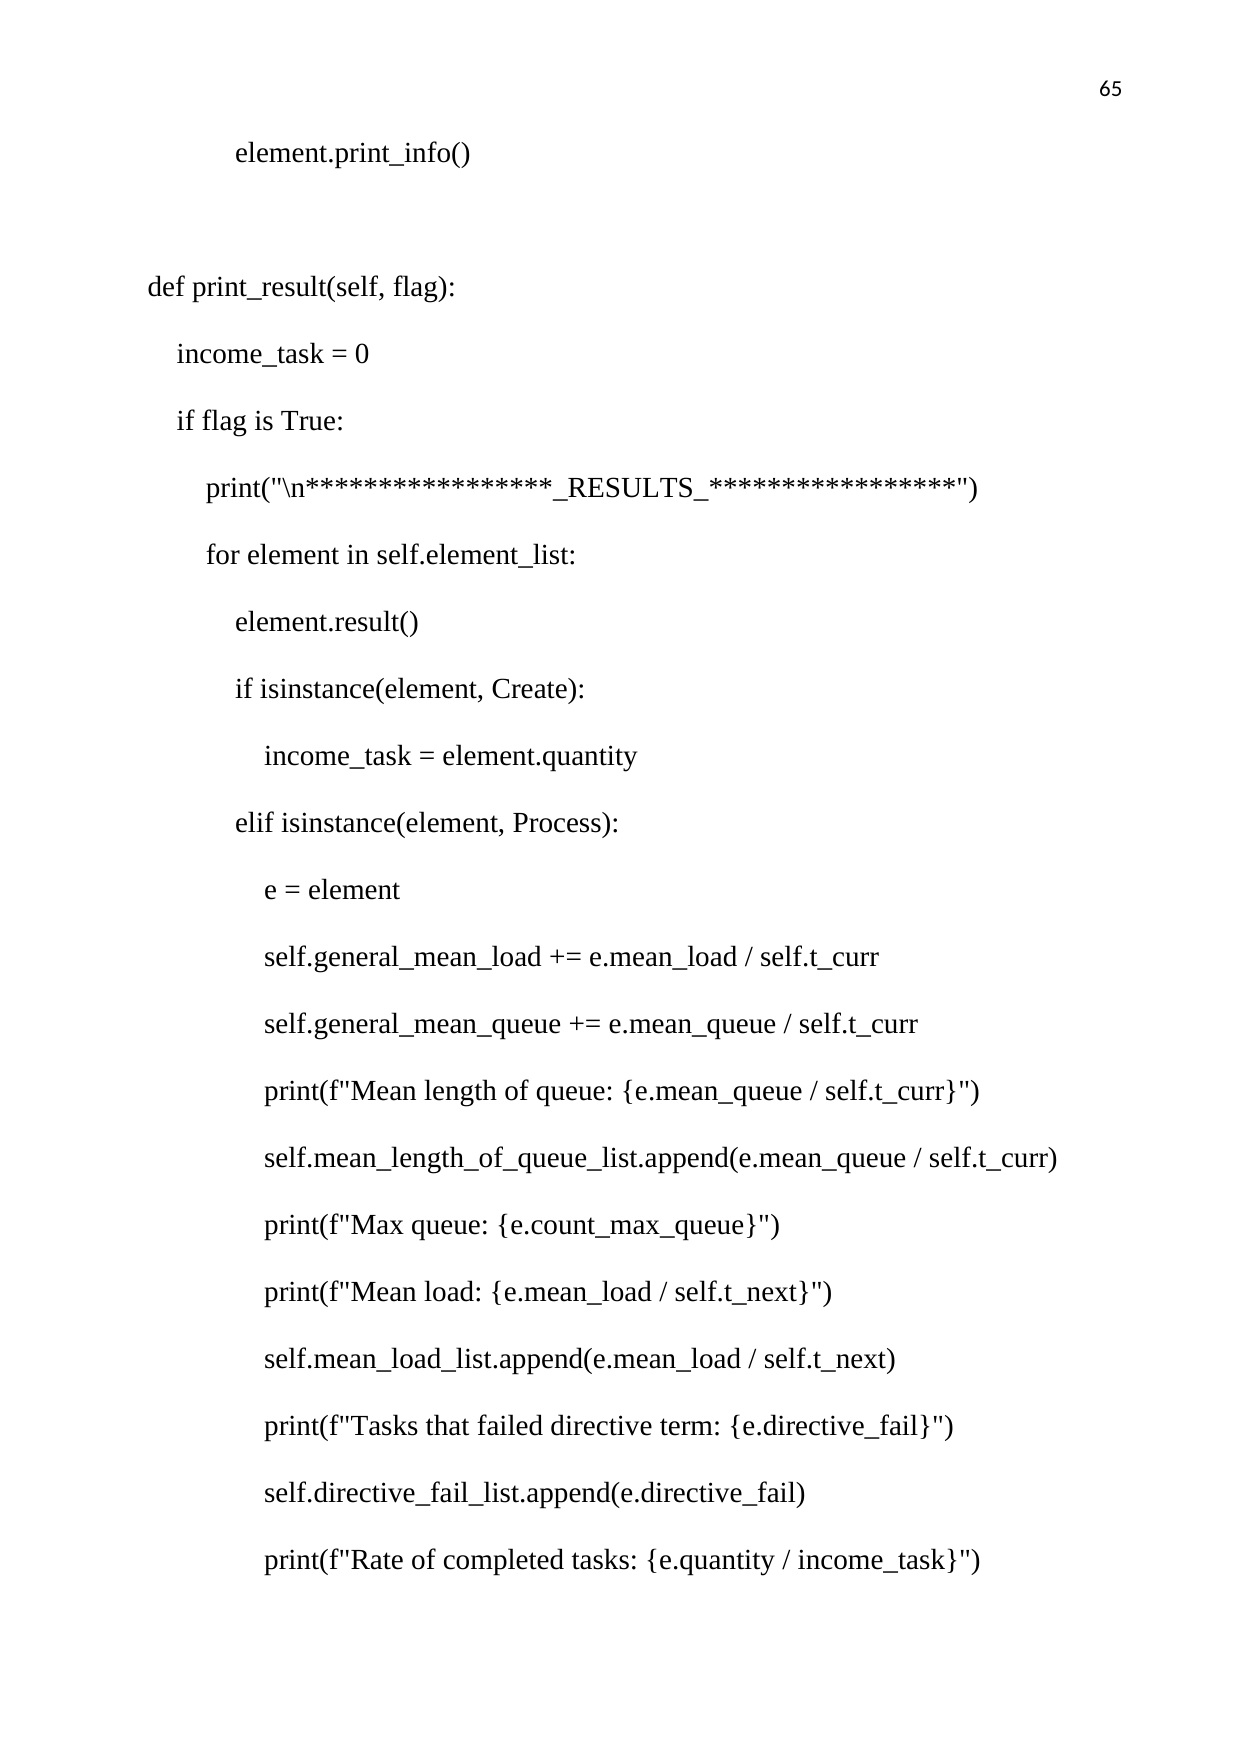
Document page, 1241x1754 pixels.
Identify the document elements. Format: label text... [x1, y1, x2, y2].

text def print_result(self, flag): [118, 269, 1122, 303]
text self.general_mean_load += e.mean_load / self.t_curr [118, 939, 1122, 973]
text element.result() [118, 604, 1122, 638]
text income_task = 0 [118, 336, 1122, 370]
text print(f"Mean length of queue: {e.mean_queue / self.t_curr}") [118, 1073, 1122, 1107]
text for element in self.element_list: [118, 537, 1122, 571]
text print(f"Rate of completed tasks: {e.quantity / income_task}") [118, 1542, 1122, 1576]
text print(f"Mean load: {e.mean_load / self.t_next}") [118, 1274, 1122, 1308]
text element.print_info() [118, 135, 1122, 169]
text print(f"Tasks that failed directive term: {e.directive_fail}") [118, 1408, 1122, 1442]
text self.general_mean_queue += e.mean_queue / self.t_curr [118, 1006, 1122, 1040]
text self.mean_load_list.append(e.mean_load / self.t_next) [118, 1341, 1122, 1374]
text self.mean_length_of_queue_list.append(e.mean_queue / self.t_curr) [118, 1140, 1122, 1174]
text print("\n*****************_RESULTS_*****************") [118, 470, 1122, 504]
text elif isinstance(element, Process): [118, 805, 1122, 839]
text print(f"Max queue: {e.count_max_queue}") [118, 1207, 1122, 1241]
text if isinstance(element, Create): [118, 671, 1122, 705]
text income_task = element.quantity [118, 738, 1122, 772]
text e = element [118, 872, 1122, 906]
text if flag is True: [118, 403, 1122, 437]
text self.directive_fail_list.append(e.directive_fail) [118, 1475, 1122, 1508]
